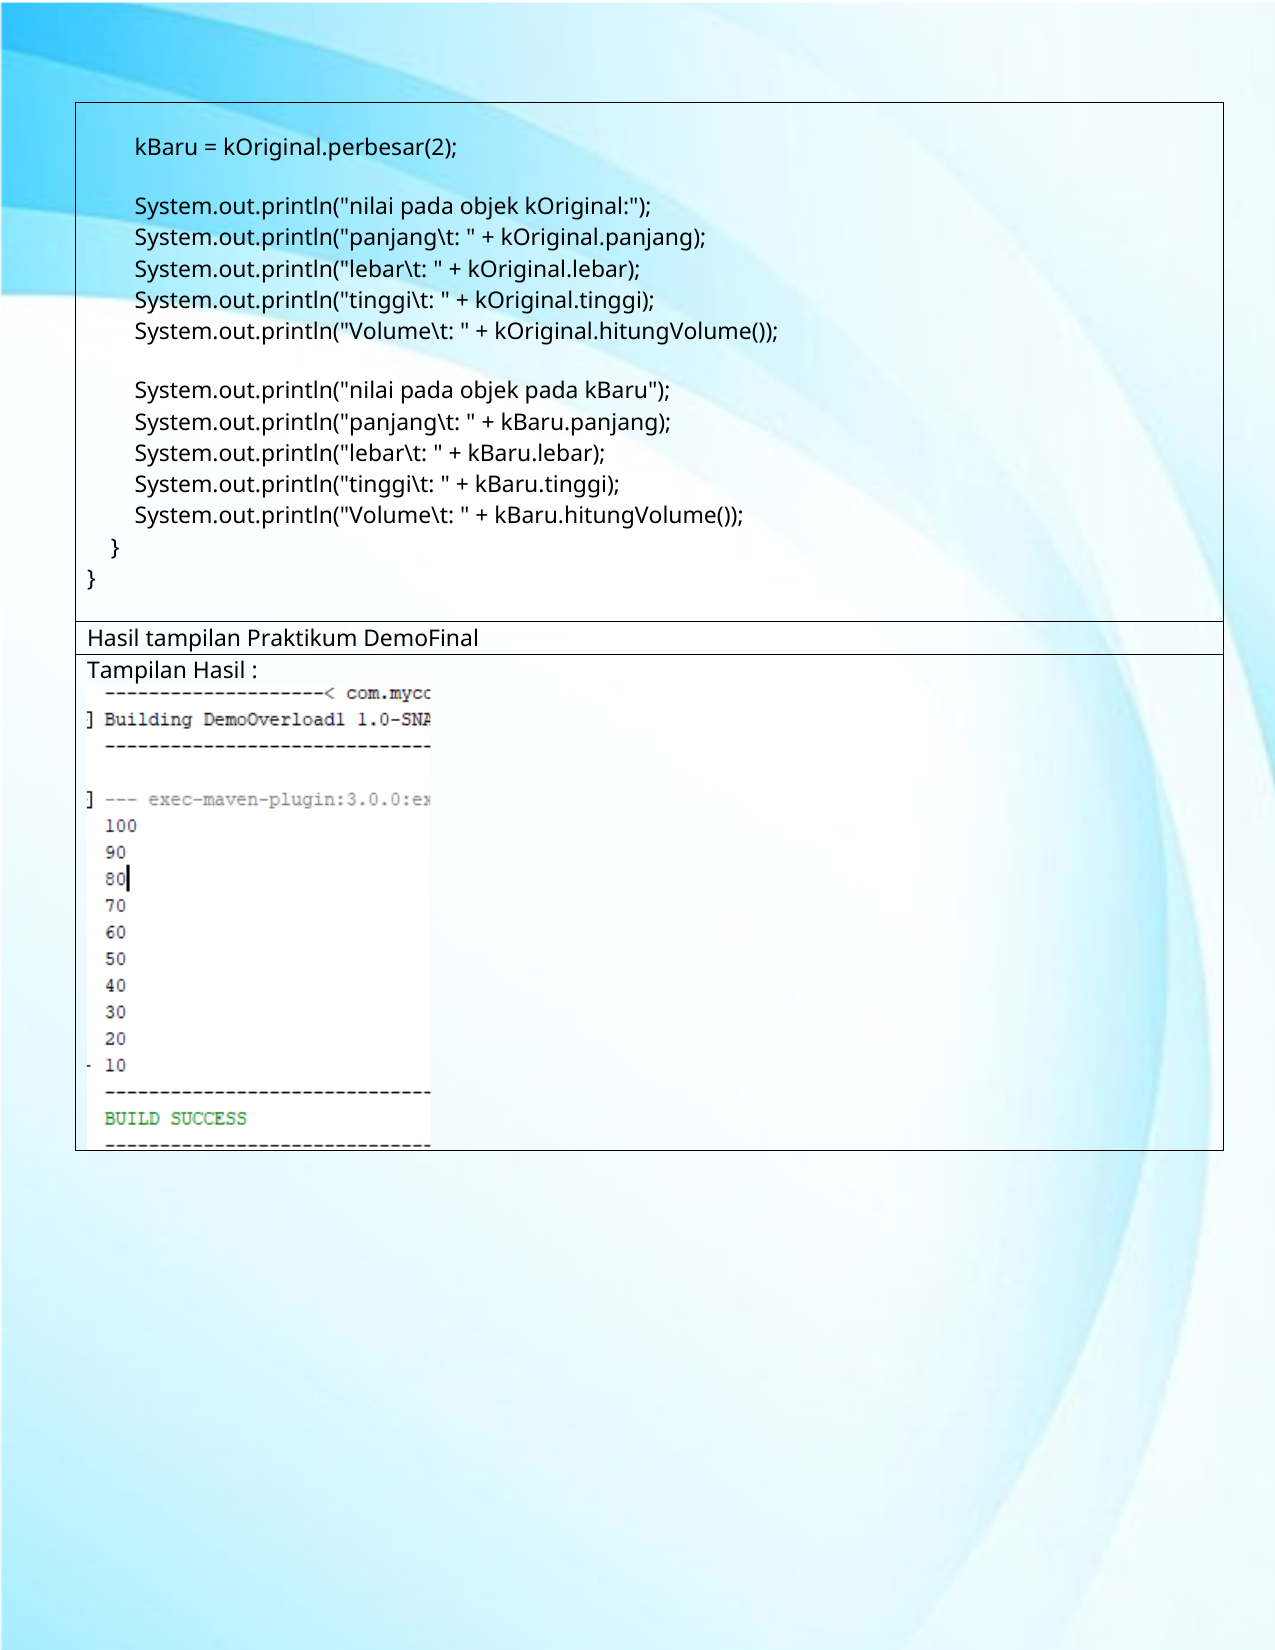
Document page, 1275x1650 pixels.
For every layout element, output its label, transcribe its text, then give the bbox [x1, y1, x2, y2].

picture [3, 3, 1275, 1650]
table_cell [76, 103, 1223, 621]
table_cell Tampilan Hasil : [76, 655, 1223, 1150]
table_cell Hasil tampilan Praktikum DemoFinal [76, 622, 1223, 653]
